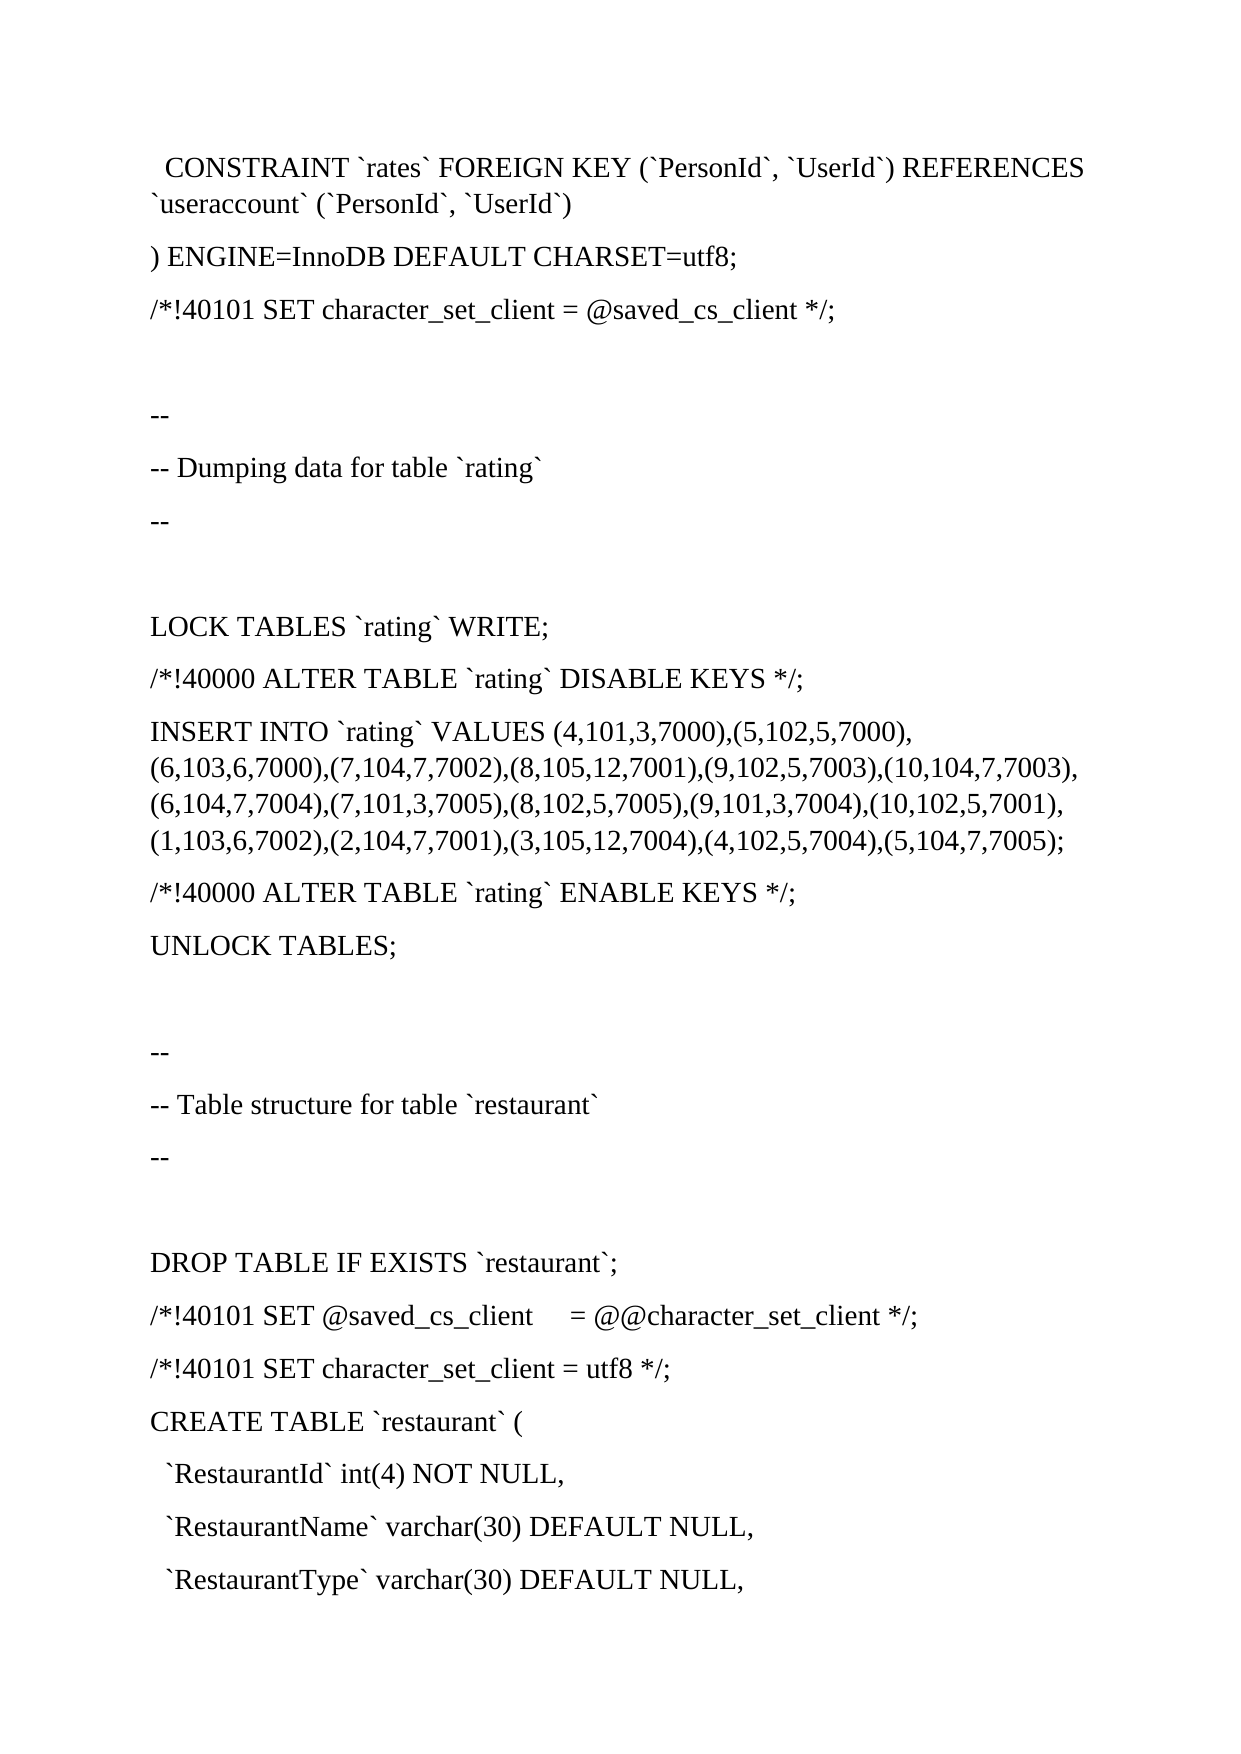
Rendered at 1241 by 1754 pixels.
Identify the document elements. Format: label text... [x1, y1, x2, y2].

text `RestaurantType` varchar(30) DEFAULT NULL, [150, 1562, 1090, 1596]
text ) ENGINE=InnoDB DEFAULT CHARSET=utf8; [150, 239, 1090, 272]
text -- [150, 503, 1090, 537]
text -- [150, 1034, 1090, 1067]
text /*!40101 SET @saved_cs_client = @@character_set_client */; [150, 1298, 1090, 1332]
text UNLOCK TABLES; [150, 928, 1090, 962]
text LOCK TABLES `rating` WRITE; [150, 609, 1090, 642]
text `RestaurantName` varchar(30) DEFAULT NULL, [150, 1509, 1090, 1543]
text /*!40101 SET character_set_client = utf8 */; [150, 1351, 1090, 1384]
text DROP TABLE IF EXISTS `restaurant`; [150, 1245, 1090, 1279]
text -- [150, 397, 1090, 431]
text /*!40000 ALTER TABLE `rating` DISABLE KEYS */; [150, 661, 1090, 695]
text /*!40101 SET character_set_client = @saved_cs_client */; [150, 292, 1090, 325]
text /*!40000 ALTER TABLE `rating` ENABLE KEYS */; [150, 876, 1090, 909]
text -- [150, 1139, 1090, 1173]
text CREATE TABLE `restaurant` ( [150, 1404, 1090, 1437]
text -- Table structure for table `restaurant` [150, 1087, 1090, 1120]
text CONSTRAINT `rates` FOREIGN KEY (`PersonId`, `UserId`) REFERENCES `useraccount` (`PersonId`, `UserId`) [150, 150, 1090, 220]
text -- Dumping data for table `rating` [150, 450, 1090, 484]
text INSERT INTO `rating` VALUES (4,101,3,7000),(5,102,5,7000),(6,103,6,7000),(7,104,7,7002),(8,105,12,7001),(9,102,5,7003),(10,104,7,7003),(6,104,7,7004),(7,101,3,7005),(8,102,5,7005),(9,101,3,7004),(10,102,5,7001),(1,103,6,7002),(2,104,7,7001),(3,105,12,7004),(4,102,5,7004),(5,104,7,7005); [150, 714, 1090, 856]
text `RestaurantId` int(4) NOT NULL, [150, 1456, 1090, 1490]
